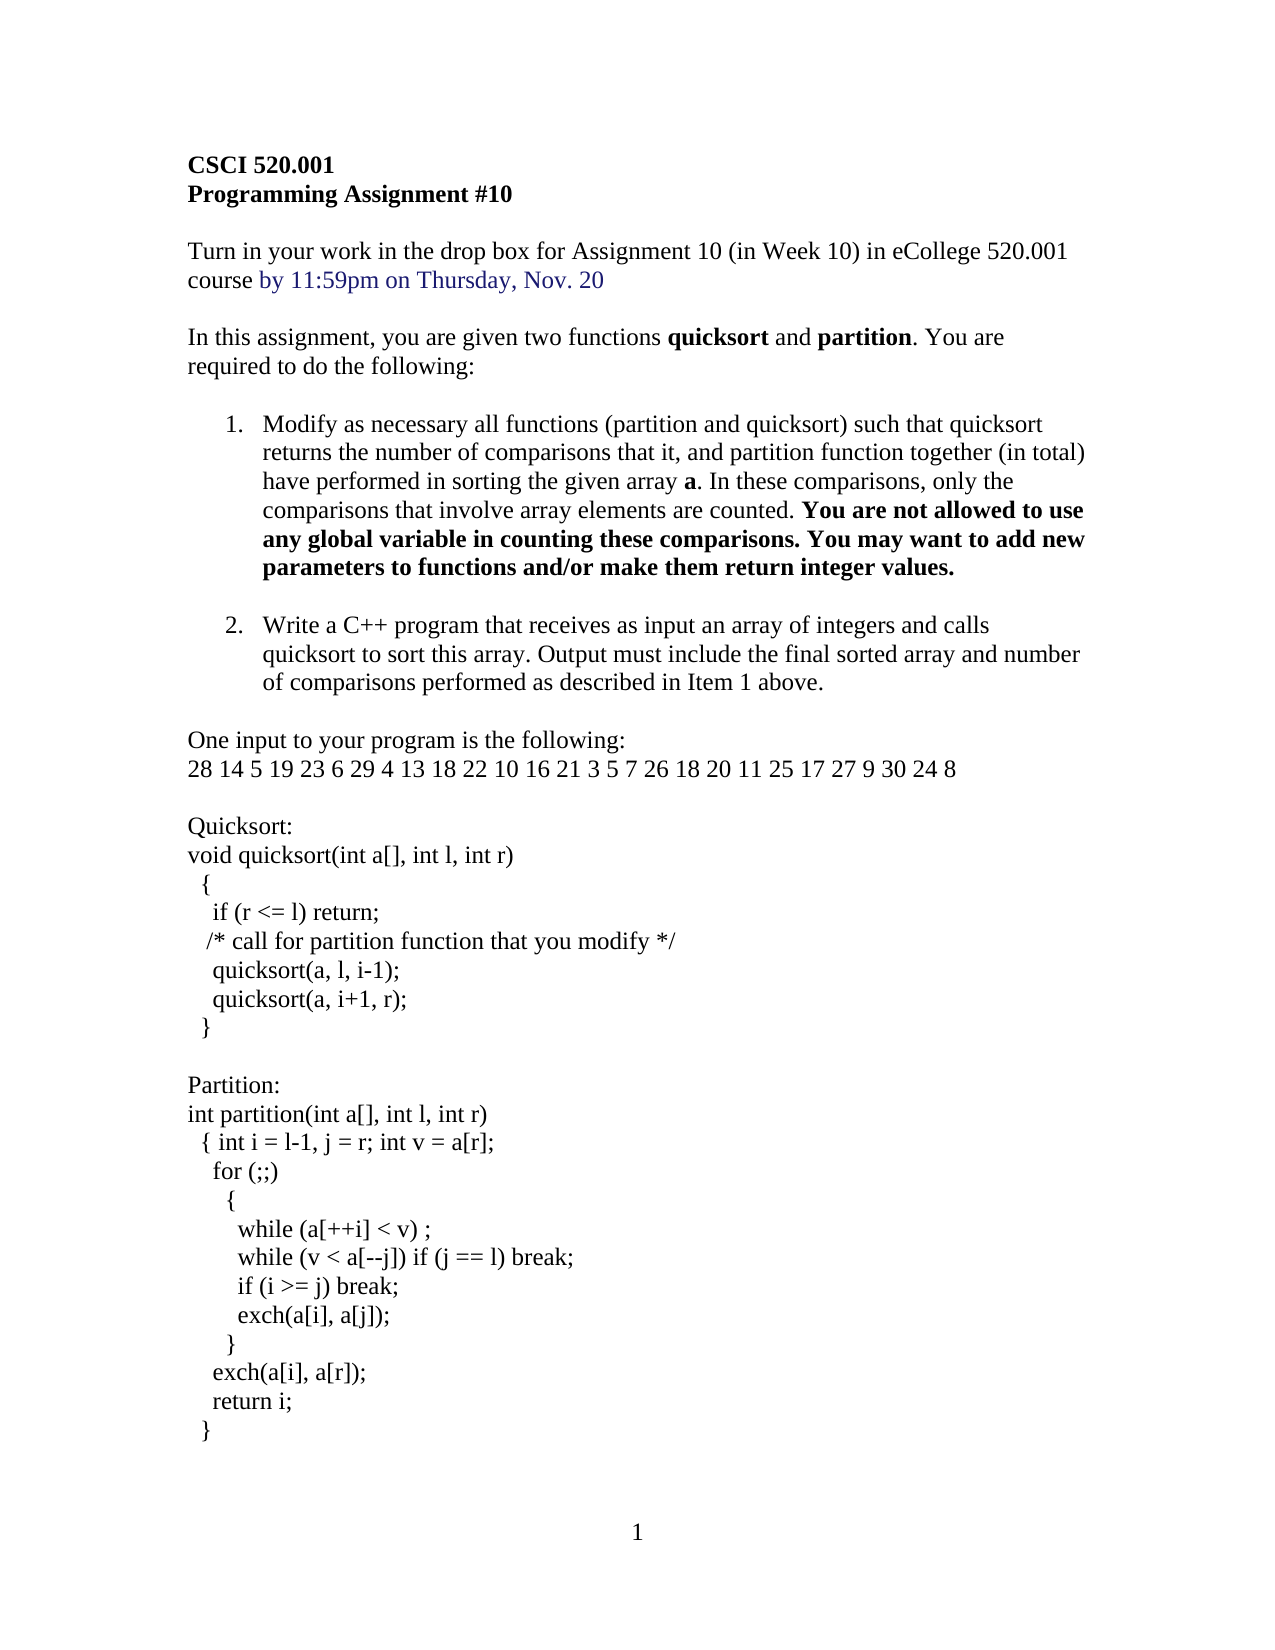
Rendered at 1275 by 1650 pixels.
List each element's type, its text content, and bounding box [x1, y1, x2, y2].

text int partition(int a[], int l, int r) [187, 1099, 1087, 1127]
text { int i = l-1, j = r; int v = a[r]; [187, 1127, 1087, 1156]
list Modify as necessary all functions (partition and quicksort) such that quicksort returns the number of comparisons that it, and partition function together (in total) have performed in sorting the given array a. In these comparisons, only the comparisons that involve array elements are counted. You are not allowed to use any global variable in counting these comparisons. You may want to add new parameters to functions and/or make them return integer values. [225, 409, 1087, 581]
text In this assignment, you are given two functions quicksort and partition. You are required to do the following: [187, 322, 1087, 380]
text return i; [187, 1386, 1087, 1415]
text void quicksort(int a[], int l, int r) [187, 840, 1087, 869]
text /* call for partition function that you modify */ [187, 926, 1087, 955]
text Quicksort: [187, 811, 1087, 840]
text exch(a[i], a[j]); [187, 1300, 1087, 1329]
text One input to your program is the following: [187, 725, 1087, 754]
text } [187, 1415, 1087, 1444]
text CSCI 520.001 [187, 150, 1087, 179]
text 28 14 5 19 23 6 29 4 13 18 22 10 16 21 3 5 7 26 18 20 11 25 17 27 9 30 24 8 [187, 754, 1087, 782]
text } [187, 1329, 1087, 1357]
text { [187, 869, 1087, 897]
text for (;;) [187, 1156, 1087, 1185]
text quicksort(a, l, i-1); [187, 955, 1087, 984]
text Turn in your work in the drop box for Assignment 10 (in Week 10) in eCollege 520.001 course by 11:59pm on Thursday, Nov. 20 [187, 236, 1087, 294]
text if (i >= j) break; [187, 1271, 1087, 1300]
text } [187, 1012, 1087, 1041]
text while (a[++i] < v) ; [187, 1214, 1087, 1242]
text Partition: [187, 1070, 1087, 1099]
text quicksort(a, i+1, r); [187, 984, 1087, 1012]
text while (v < a[--j]) if (j == l) break; [187, 1242, 1087, 1271]
list Write a C++ program that receives as input an array of integers and calls quicksort to sort this array. Output must include the final sorted array and number of comparisons performed as described in Item 1 above. [225, 610, 1087, 696]
text Programming Assignment #10 [187, 179, 1087, 207]
text if (r <= l) return; [187, 897, 1087, 926]
text exch(a[i], a[r]); [187, 1357, 1087, 1386]
text { [187, 1185, 1087, 1214]
